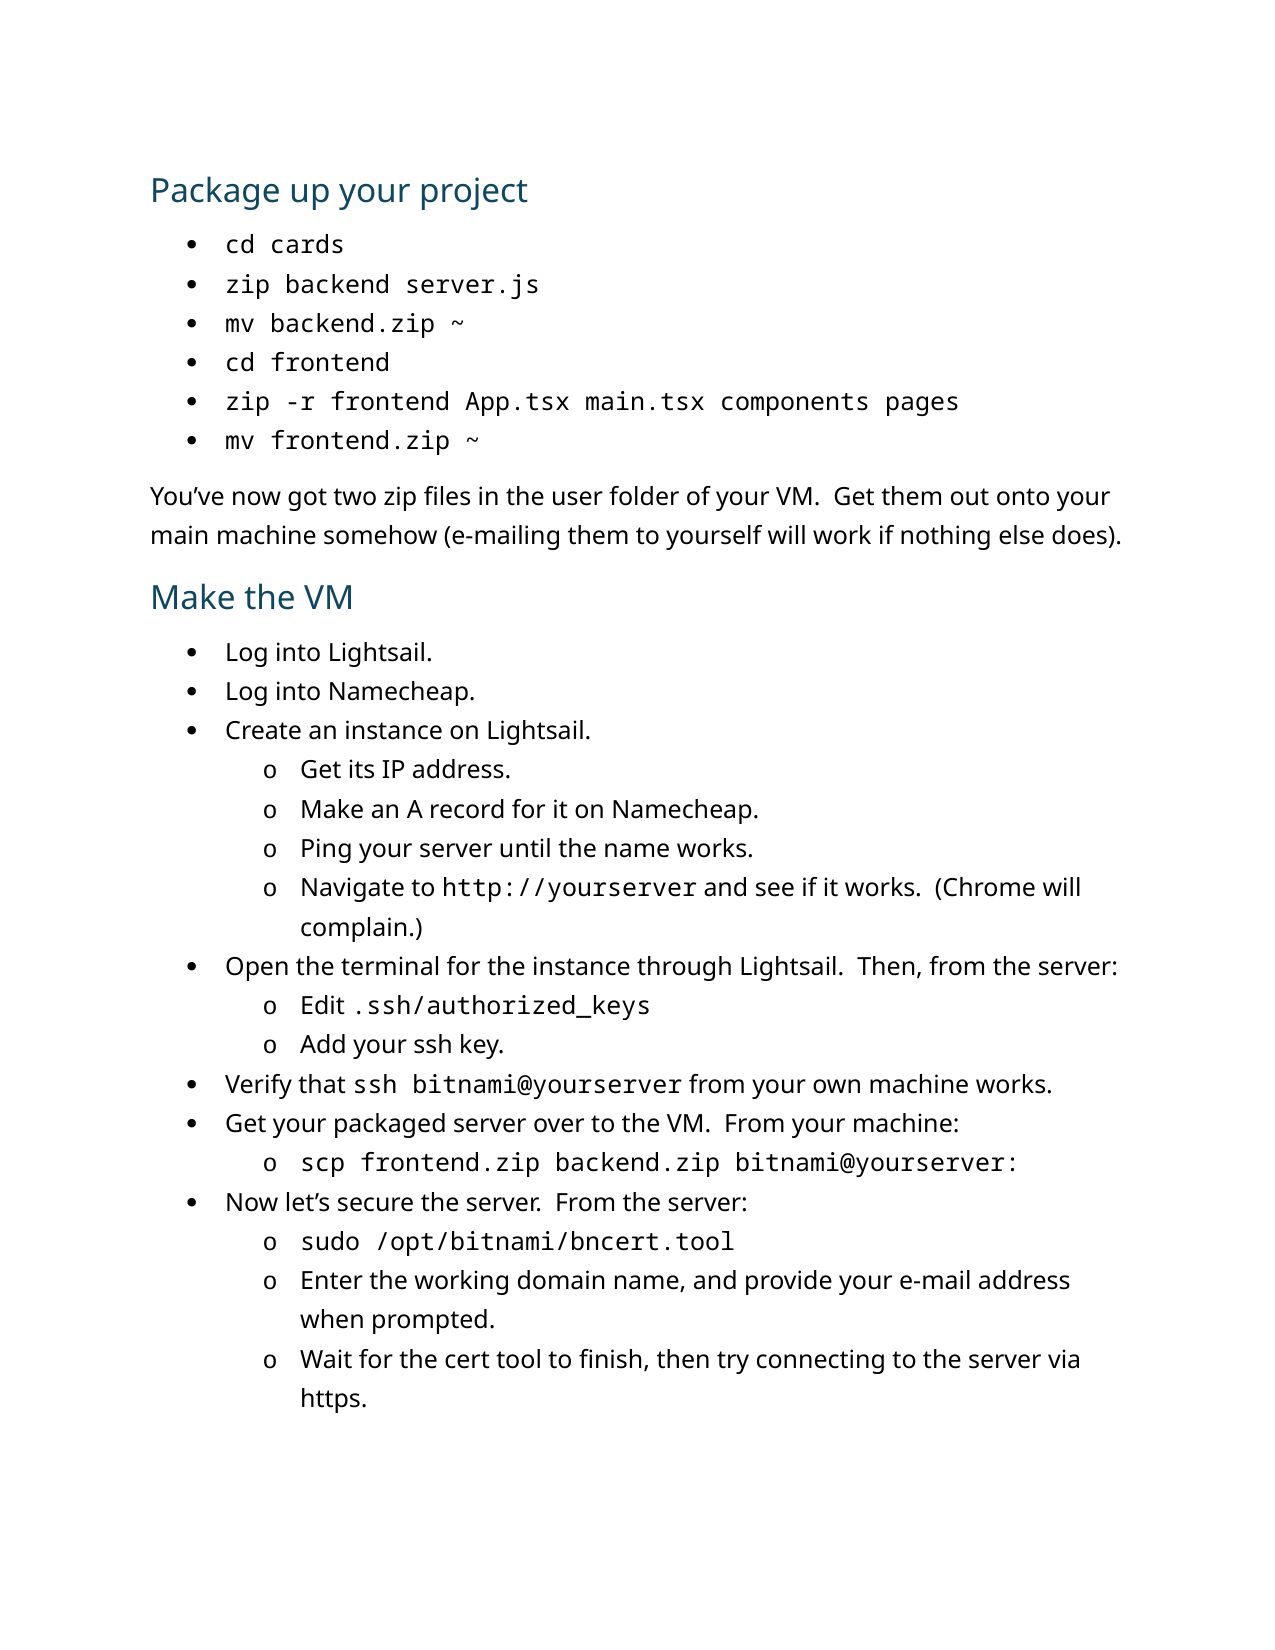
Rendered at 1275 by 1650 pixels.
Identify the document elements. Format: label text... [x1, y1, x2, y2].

list scp frontend.zip backend.zip bitnami@yourserver: [262, 1145, 1125, 1179]
list Log into Namecheap. [187, 673, 1125, 708]
list zip -r frontend App.tsx main.tsx components pages [187, 384, 1125, 418]
list zip backend server.js [187, 266, 1125, 300]
list mv frontend.zip ~ [187, 423, 1125, 457]
list Enter the working domain name, and provide your e-mail address when prompted. [262, 1263, 1125, 1336]
list Add your ssh key. [262, 1027, 1125, 1061]
list Wait for the cert tool to finish, then try connecting to the server via https. [262, 1341, 1125, 1415]
list Open the terminal for the instance through Lightsail. Then, from the server: [187, 948, 1125, 983]
list sudo /opt/bitnami/bncert.tool [262, 1223, 1125, 1258]
subtitle Package up your project [150, 167, 1125, 212]
list mv backend.zip ~ [187, 306, 1125, 339]
list Edit .ssh/authorized_keys [262, 988, 1125, 1022]
list Navigate to http://yourserver and see if it works. (Chrome will complain.) [262, 870, 1125, 943]
list cd frontend [187, 345, 1125, 379]
list cd cards [187, 227, 1125, 261]
list Get your packaged server over to the VM. From your machine: [187, 1106, 1125, 1140]
list Now let’s secure the server. From the server: [187, 1184, 1125, 1218]
list Ping your server until the name works. [262, 831, 1125, 865]
list Log into Lightsail. [187, 634, 1125, 668]
list Get its IP address. [262, 752, 1125, 786]
subtitle Make the VM [150, 574, 1125, 619]
list Make an A record for it on Namecheap. [262, 791, 1125, 826]
text You’ve now got two zip files in the user folder of your VM. Get them out onto your main machine somehow (e-mailing them to yourself will work if nothing else does). [150, 479, 1125, 552]
list Verify that ssh bitnami@yourserver from your own machine works. [187, 1066, 1125, 1101]
list Create an instance on Lightsail. [187, 713, 1125, 747]
